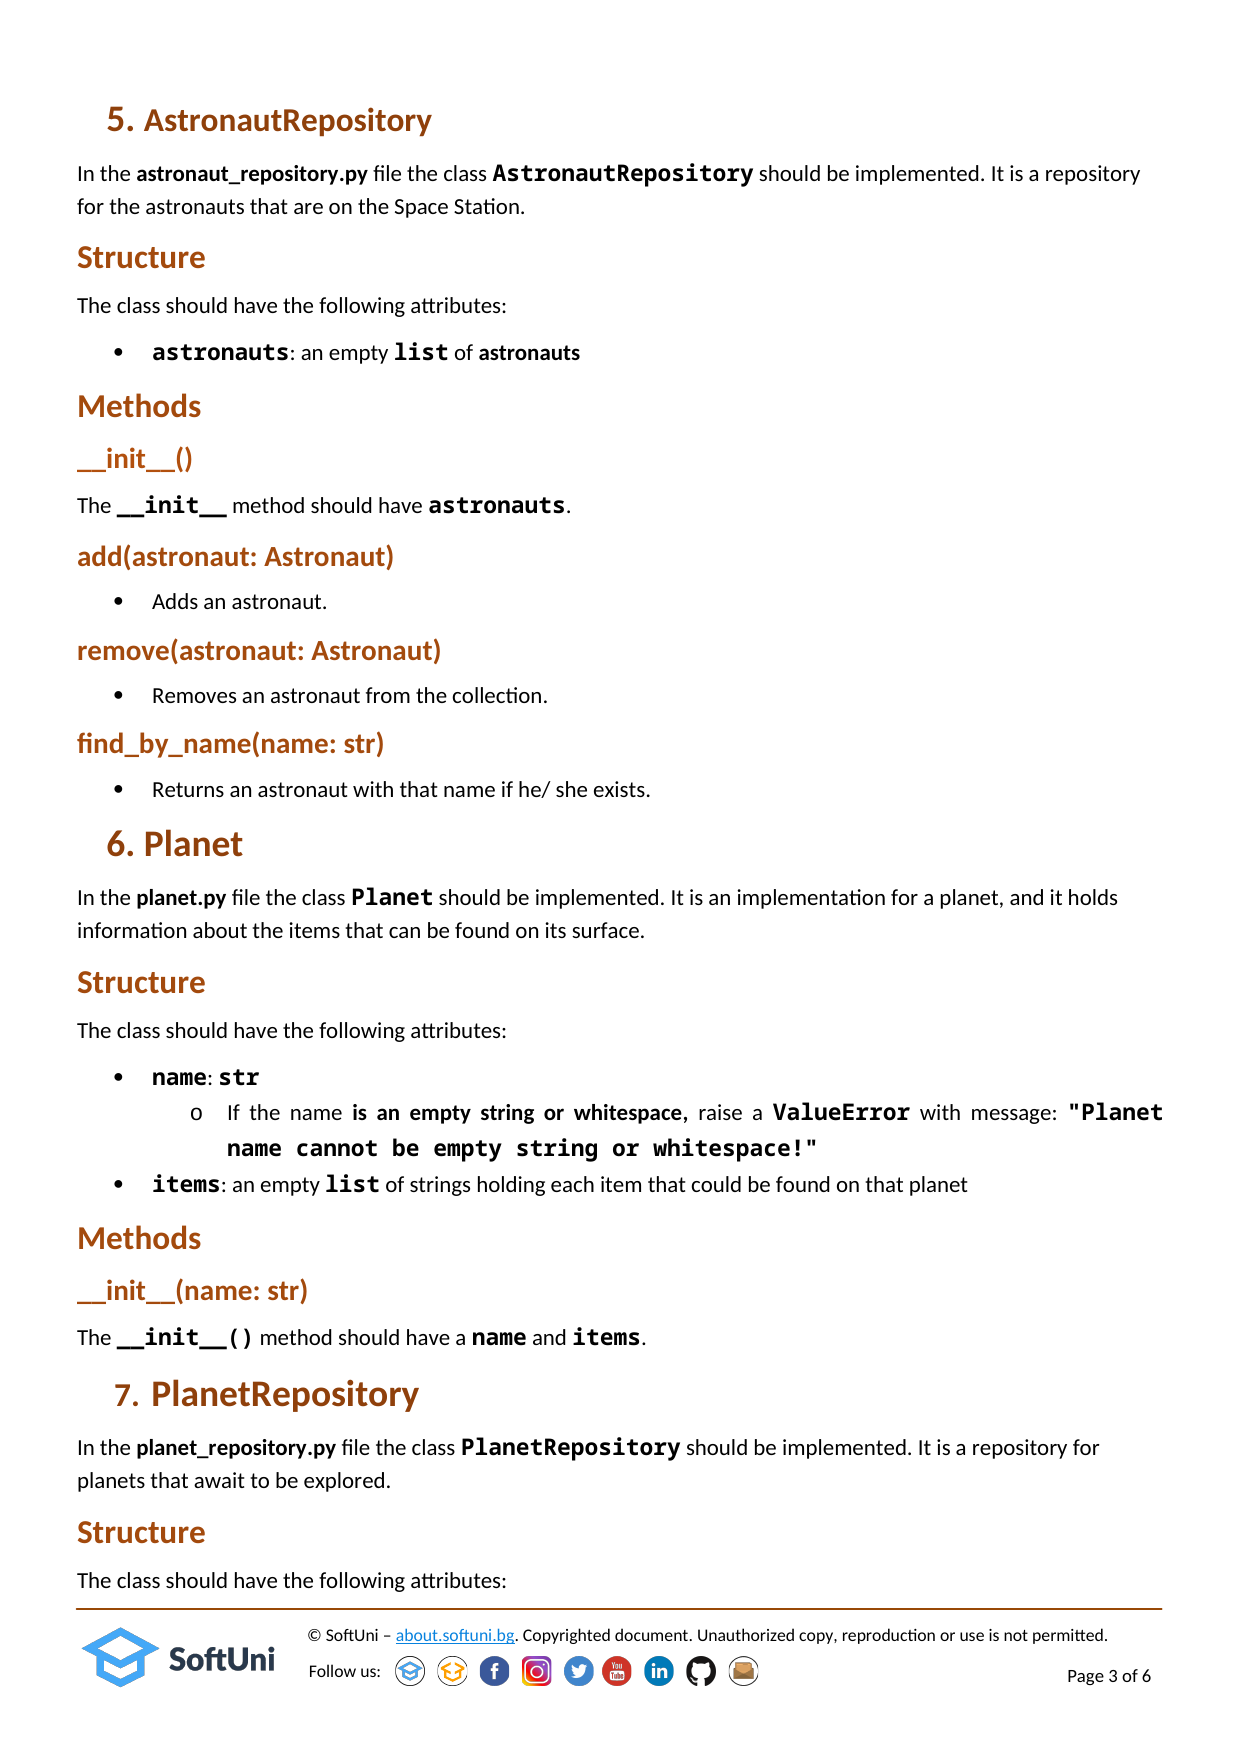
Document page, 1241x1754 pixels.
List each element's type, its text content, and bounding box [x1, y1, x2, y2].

text In the planet_repository.py file the class PlanetRepository should be implemented. It is a repository for planets that await to be explored. [77, 1431, 1163, 1494]
list Removes an astronaut from the collection. [114, 681, 1163, 709]
list astronauts: an empty list of astronauts [114, 336, 1163, 368]
text The class should have the following attributes: [77, 292, 1163, 320]
list items: an empty list of strings holding each item that could be found on that planet [114, 1168, 1163, 1199]
picture [395, 1656, 425, 1686]
text The __init__ method should have astronauts. [77, 489, 1163, 520]
subtitle Methods [77, 385, 1163, 426]
list name: str [114, 1060, 1163, 1092]
list If the name is an empty string or whitespace, raise a ValueError with message: "Planet name cannot be empty string or whitespace!" [189, 1096, 1163, 1164]
subtitle remove(astronaut: Astronaut) [77, 632, 1163, 667]
subtitle Structure [77, 961, 1163, 1001]
text In the astronaut_repository.py file the class AstronautRepository should be implemented. It is a repository for the astronauts that are on the Space Station. [77, 156, 1163, 220]
picture [522, 1656, 552, 1686]
picture [644, 1677, 653, 1686]
picture [479, 1656, 510, 1686]
picture [665, 1677, 674, 1686]
picture [686, 1656, 716, 1686]
subtitle find_by_name(name: str) [77, 726, 1163, 761]
picture [658, 1668, 667, 1678]
picture [665, 1656, 674, 1665]
subtitle Methods [77, 1217, 1163, 1257]
text The class should have the following attributes: [77, 1016, 1163, 1044]
text The class should have the following attributes: [77, 1566, 1163, 1594]
subtitle add(astronaut: Astronaut) [77, 538, 1163, 573]
subtitle Planet [106, 819, 1163, 865]
text The __init__() method should have a name and items. [77, 1321, 1163, 1352]
picture [728, 1656, 759, 1686]
picture [437, 1656, 468, 1686]
picture [564, 1656, 594, 1686]
subtitle __init__() [77, 440, 1163, 476]
subtitle __init__(name: str) [77, 1272, 1163, 1307]
subtitle PlanetRepository [114, 1369, 1163, 1415]
subtitle AstronautRepository [106, 95, 1163, 141]
list Returns an astronaut with that name if he/ she exists. [114, 775, 1163, 803]
picture [75, 1621, 281, 1693]
list Adds an astronaut. [114, 587, 1163, 615]
subtitle Structure [77, 1511, 1163, 1551]
picture [602, 1656, 632, 1686]
picture [644, 1656, 653, 1665]
text In the planet.py file the class Planet should be implemented. It is an implementation for a planet, and it holds information about the items that can be found on its surface. [77, 881, 1163, 944]
subtitle Structure [77, 237, 1163, 277]
